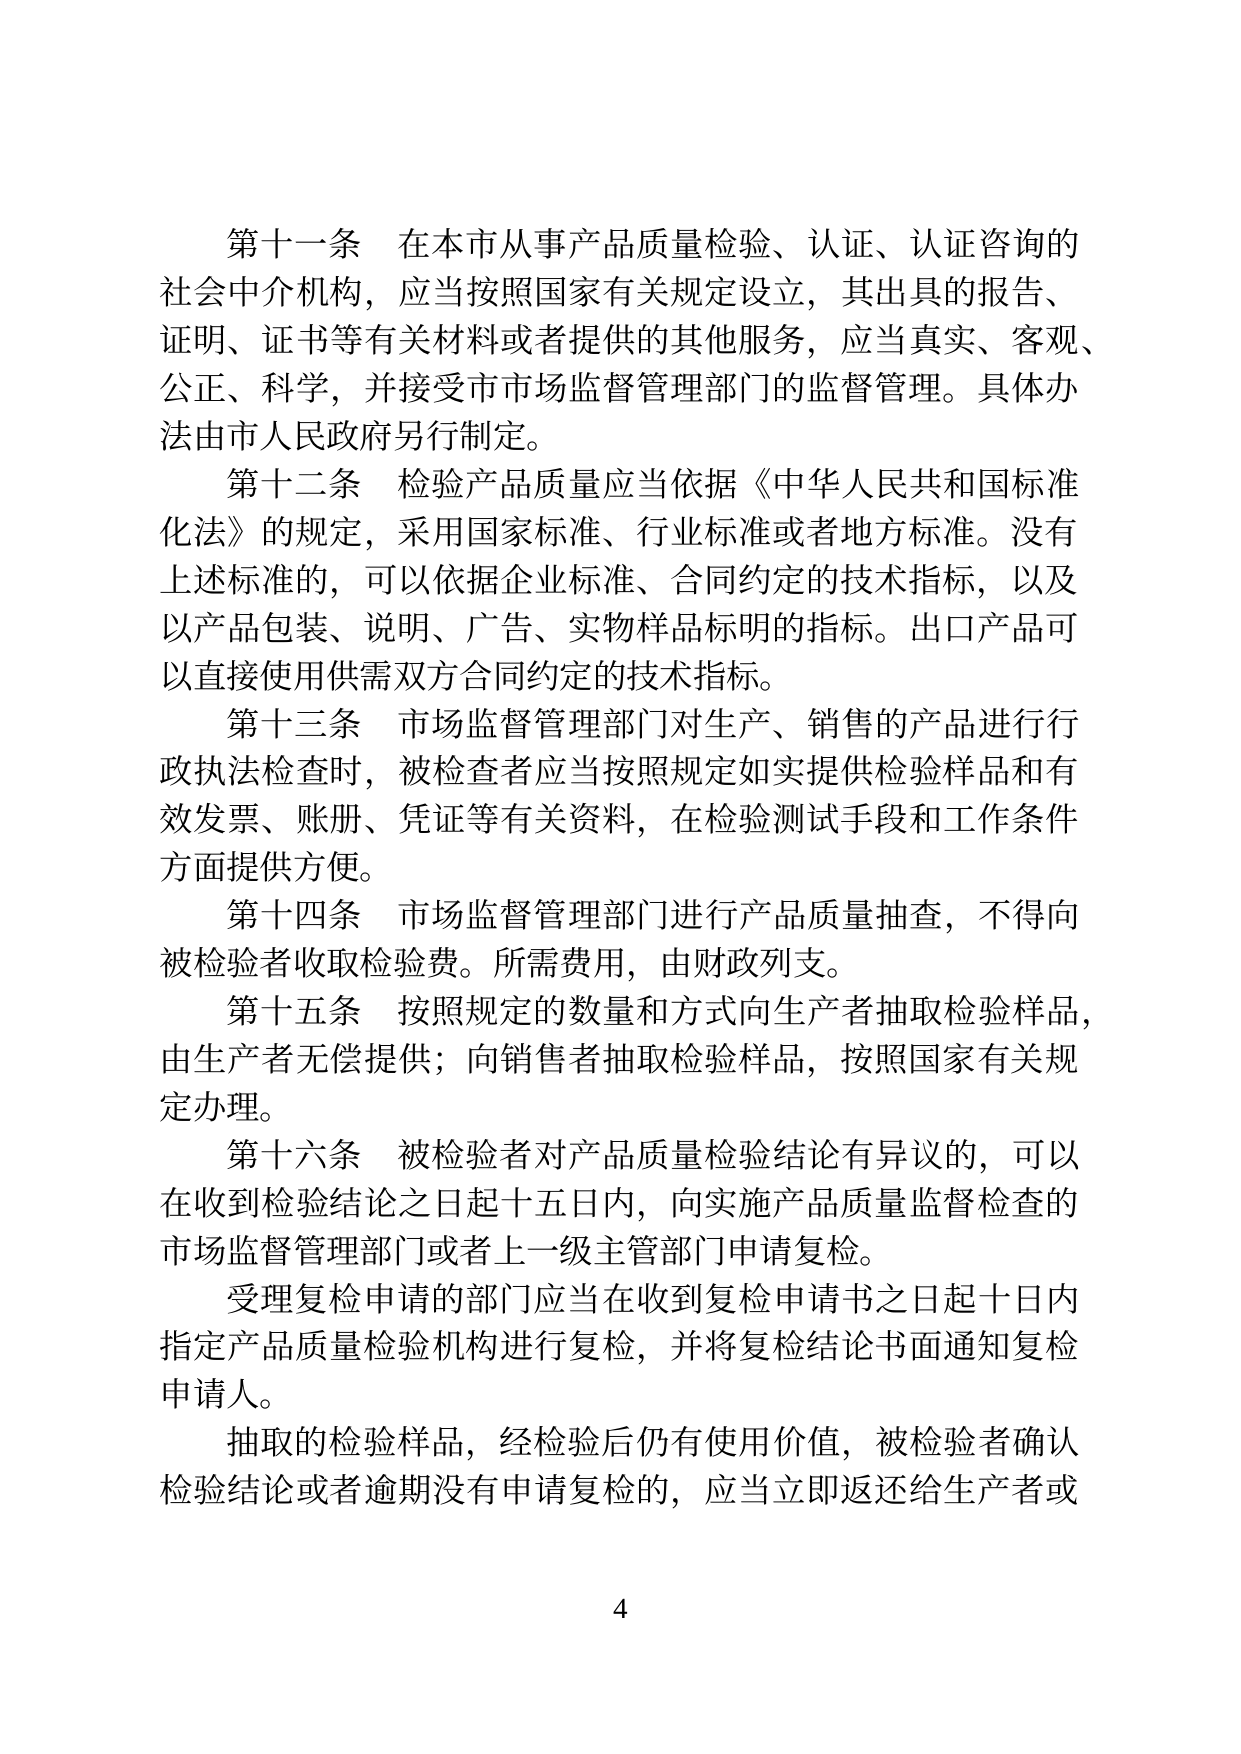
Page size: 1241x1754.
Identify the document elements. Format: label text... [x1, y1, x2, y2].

text 第十五条 按照规定的数量和方式向生产者抽取检验样品，由生产者无偿提供；向销售者抽取检验样品，按照国家有关规定办理。 [159, 985, 1081, 1129]
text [159, 1416, 1081, 1512]
text 第十三条 市场监督管理部门对生产、销售的产品进行行政执法检查时，被检查者应当按照规定如实提供检验样品和有效发票、账册、凭证等有关资料，在检验测试手段和工作条件方面提供方便。 [159, 698, 1081, 889]
text 受理复检申请的部门应当在收到复检申请书之日起十日内，指定产品质量检验机构进行复检，并将复检结论书面通知复检申请人。 [159, 1273, 1081, 1416]
text 第十六条 被检验者对产品质量检验结论有异议的，可以在收到检验结论之日起十五日内，向实施产品质量监督检查的市场监督管理部门或者上一级主管部门申请复检。 [159, 1129, 1081, 1273]
text 第十一条 在本市从事产品质量检验、认证、认证咨询的社会中介机构，应当按照国家有关规定设立，其出具的报告、证明、证书等有关材料或者提供的其他服务，应当真实、客观、公正、科学，并接受市市场监督管理部门的监督管理。具体办法由市人民政府另行制定。 [159, 218, 1081, 458]
text 第十四条 市场监督管理部门进行产品质量抽查，不得向被检验者收取检验费。所需费用，由财政列支。 [159, 889, 1081, 985]
text 第十二条 检验产品质量应当依据《中华人民共和国标准化法》的规定，采用国家标准、行业标准或者地方标准。没有上述标准的，可以依据企业标准、合同约定的技术指标，以及以产品包装、说明、广告、实物样品标明的指标。出口产品可以直接使用供需双方合同约定的技术指标。 [159, 458, 1081, 698]
